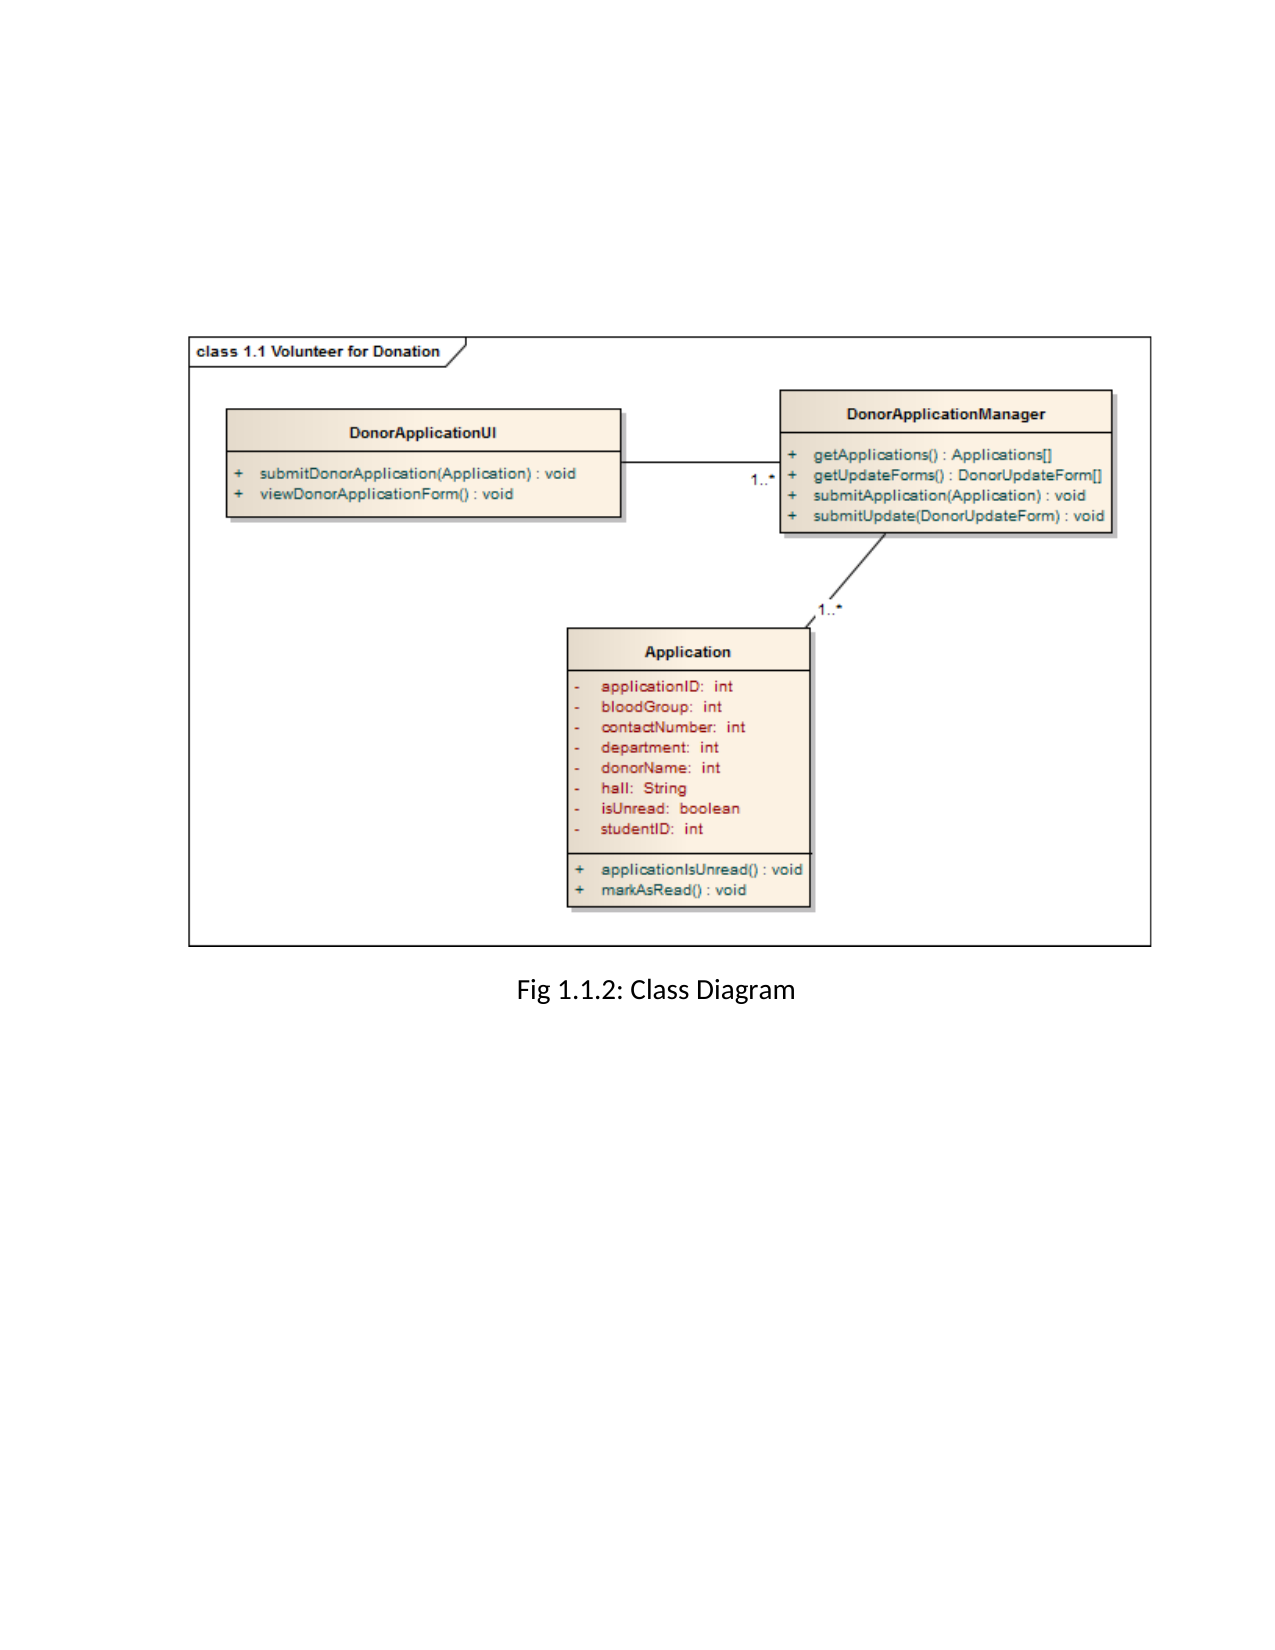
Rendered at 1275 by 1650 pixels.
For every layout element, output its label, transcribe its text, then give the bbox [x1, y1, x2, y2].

picture [187, 335, 1152, 947]
text Fig 1.1.2: Class Diagram [187, 971, 1125, 1007]
